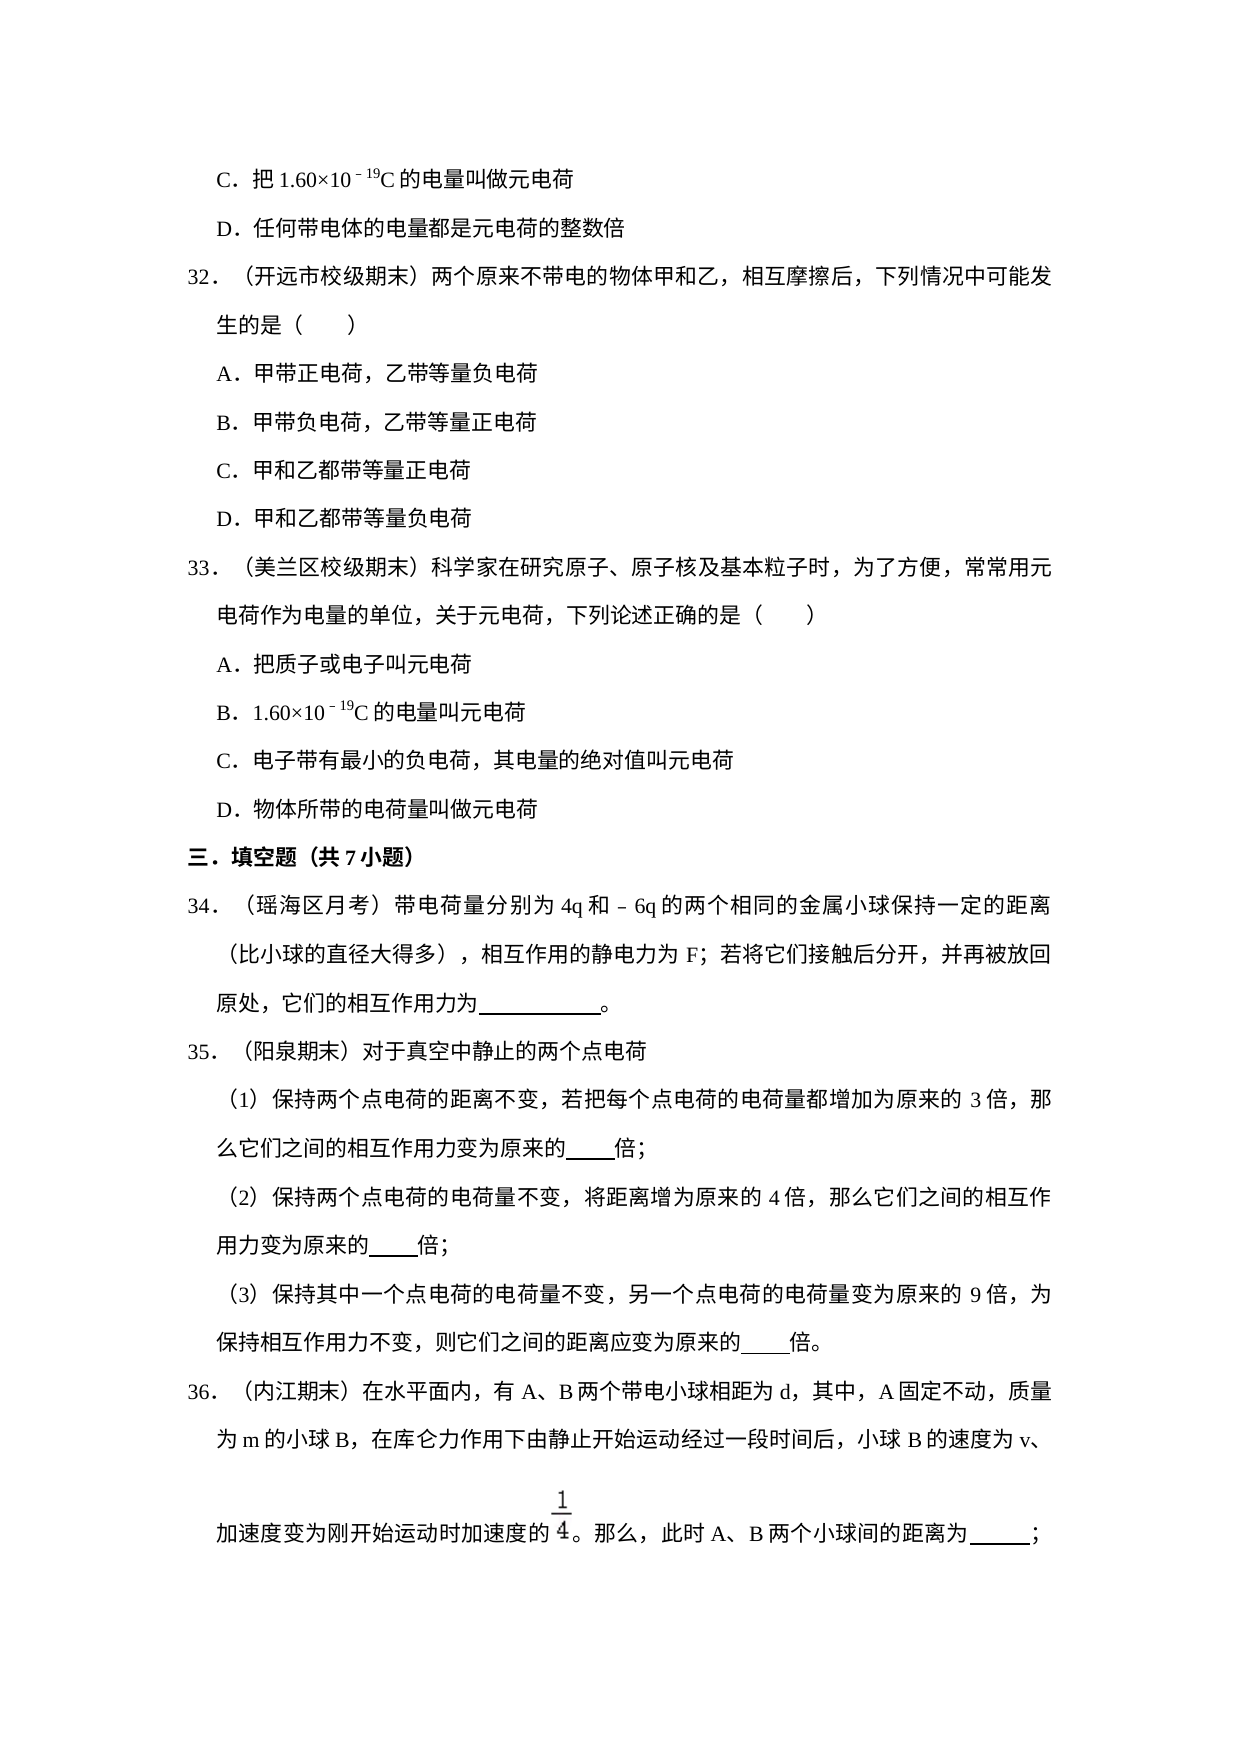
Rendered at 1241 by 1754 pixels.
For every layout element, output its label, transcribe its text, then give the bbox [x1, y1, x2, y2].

text A．甲带正电荷，乙带等量负电荷 [187, 356, 1053, 388]
text C．甲和乙都带等量正电荷 [187, 452, 1053, 485]
text D．物体所带的电荷量叫做元电荷 [187, 791, 1053, 824]
text D．任何带电体的电量都是元电荷的整数倍 [187, 210, 1053, 243]
text C．电子带有最小的负电荷，其电量的绝对值叫元电荷 [187, 743, 1053, 775]
text 三．填空题（共7小题） [187, 839, 1053, 872]
text C．把1.60×10﹣19C的电量叫做元电荷 [187, 162, 1053, 194]
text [187, 1373, 1053, 1552]
text （2）保持两个点电荷的电荷量不变，将距离增为原来的4倍，那么它们之间的相互作用力变为原来的 倍； [216, 1179, 1053, 1260]
picture [551, 1487, 572, 1542]
text B．1.60×10﹣19C的电量叫元电荷 [187, 694, 1053, 727]
text D．甲和乙都带等量负电荷 [187, 501, 1053, 533]
text 32．（开远市校级期末）两个原来不带电的物体甲和乙，相互摩擦后，下列情况中可能发生的是（ ） [187, 259, 1053, 340]
text 33．（美兰区校级期末）科学家在研究原子、原子核及基本粒子时，为了方便，常常用元电荷作为电量的单位，关于元电荷，下列论述正确的是（ ） [187, 549, 1053, 630]
text （1）保持两个点电荷的距离不变，若把每个点电荷的电荷量都增加为原来的3倍，那么它们之间的相互作用力变为原来的 倍； [216, 1082, 1053, 1163]
text A．把质子或电子叫元电荷 [187, 646, 1053, 679]
text B．甲带负电荷，乙带等量正电荷 [187, 404, 1053, 437]
text （3）保持其中一个点电荷的电荷量不变，另一个点电荷的电荷量变为原来的9倍，为保持相互作用力不变，则它们之间的距离应变为原来的 倍。 [216, 1276, 1053, 1357]
text 34．（瑶海区月考）带电荷量分别为4q和﹣6q的两个相同的金属小球保持一定的距离（比小球的直径大得多），相互作用的静电力为F；若将它们接触后分开，并再被放回原处，它们的相互作用力为 。 [187, 888, 1053, 1018]
text 35．（阳泉期末）对于真空中静止的两个点电荷 [187, 1034, 1053, 1066]
